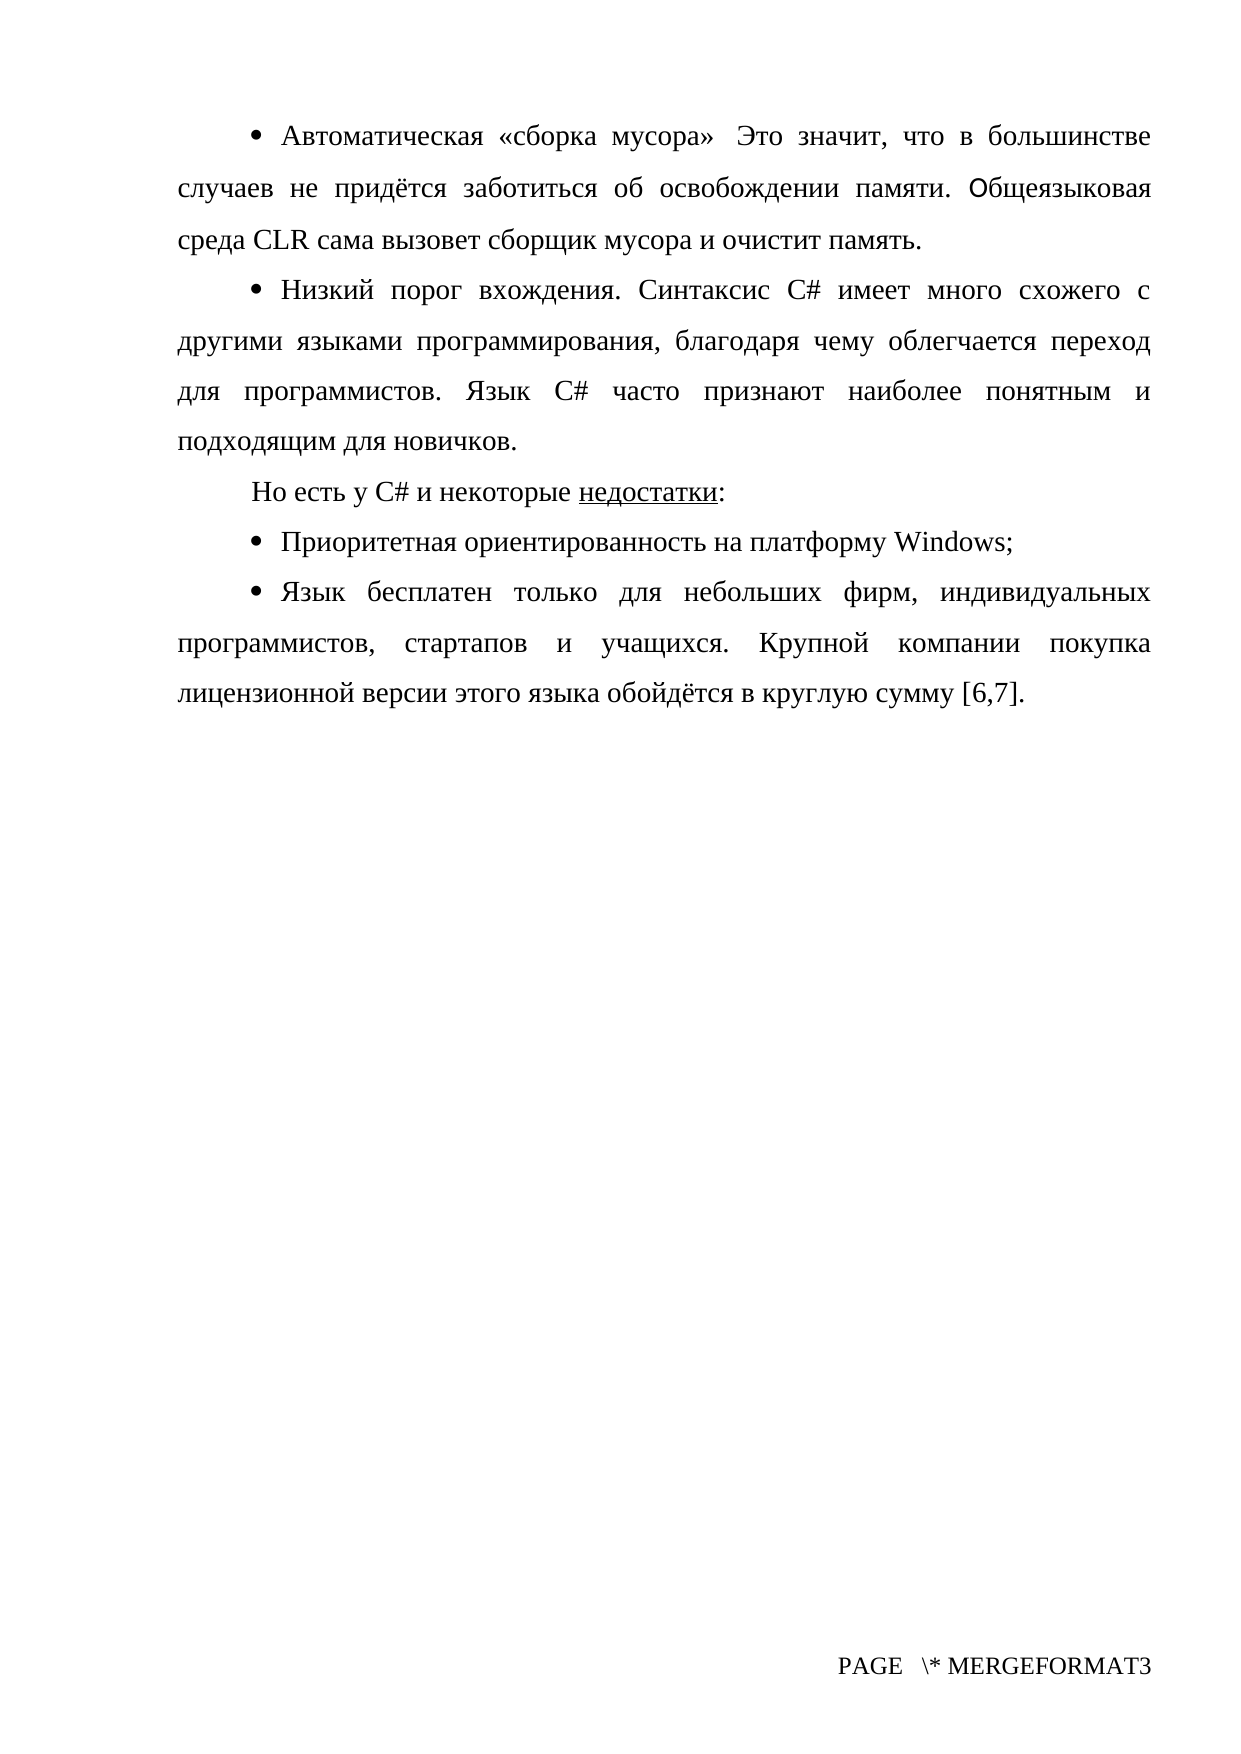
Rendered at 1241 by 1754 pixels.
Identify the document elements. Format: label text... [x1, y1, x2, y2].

subtitle Язык бесплатен только для небольших фирм, индивидуальных программистов, стартапов и учащихся. Крупной компании покупка лицензионной версии этого языка обойдётся в круглую сумму [6,7]. [177, 574, 1152, 709]
subtitle Приоритетная ориентированность на платформу Windows; [177, 524, 1152, 558]
subtitle Низкий порог вхождения. Синтаксис C# имеет много схожего с другими языками программирования, благодаря чему облегчается переход для программистов. Язык C# часто признают наиболее понятным и подходящим для новичков. [177, 272, 1152, 457]
subtitle Но есть у C# и некоторые недостатки: [177, 474, 1152, 507]
subtitle Автоматическая «сборка мусора» Это значит, что в большинстве случаев не придётся заботиться об освобождении памяти. Общеязыковая среда CLR сама вызовет сборщик мусора и очистит память. [177, 118, 1152, 256]
